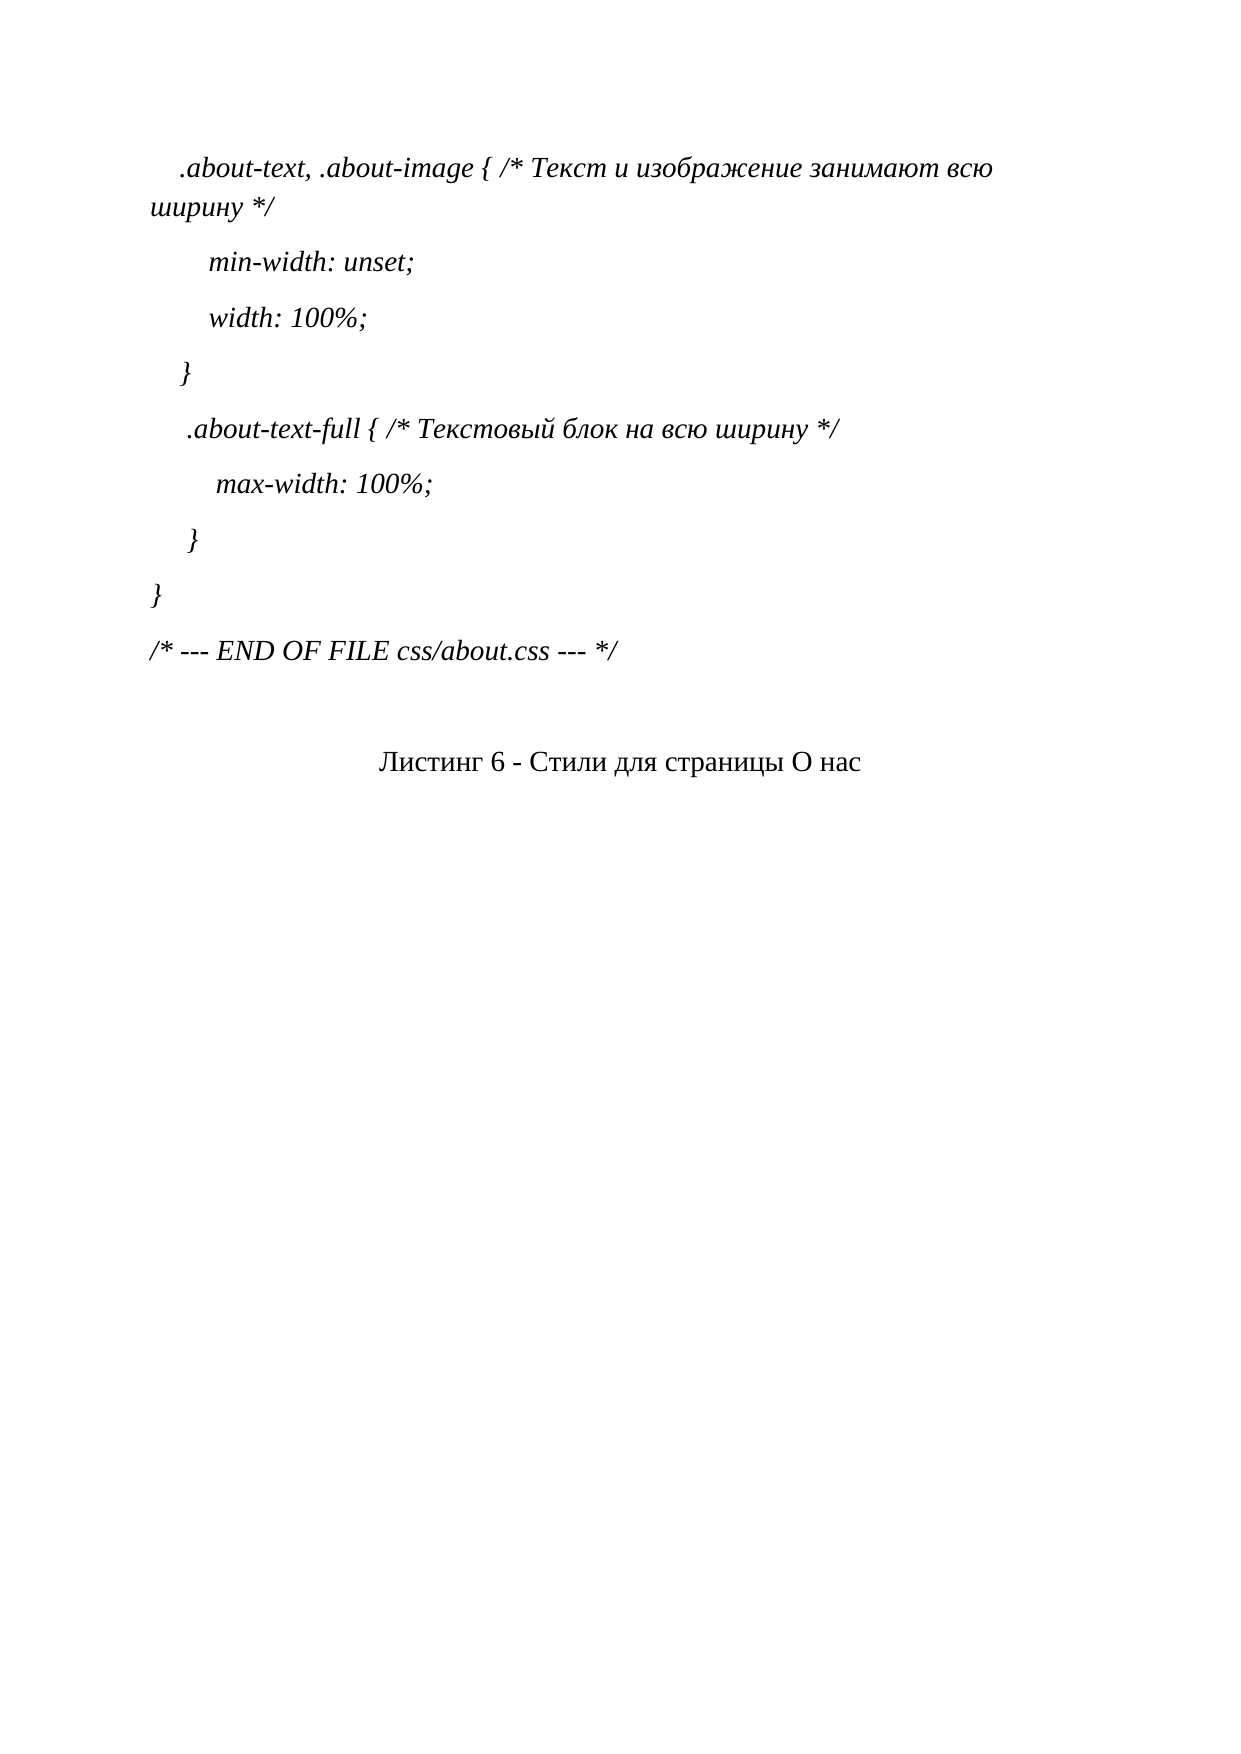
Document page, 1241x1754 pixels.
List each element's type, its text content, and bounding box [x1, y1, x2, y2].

text /* --- END OF FILE css/about.css --- */ [150, 633, 1090, 667]
text Листинг 6 - Стили для страницы О нас [150, 744, 1090, 778]
text } [150, 522, 1090, 556]
text width: 100%; [150, 300, 1090, 333]
text .about-text, .about-image { /* Текст и изображение занимают всю ширину */ [150, 150, 1090, 222]
text .about-text-full { /* Текстовый блок на всю ширину */ [150, 411, 1090, 444]
text max-width: 100%; [150, 466, 1090, 500]
text min-width: unset; [150, 244, 1090, 278]
text } [150, 355, 1090, 389]
text } [150, 577, 1090, 611]
